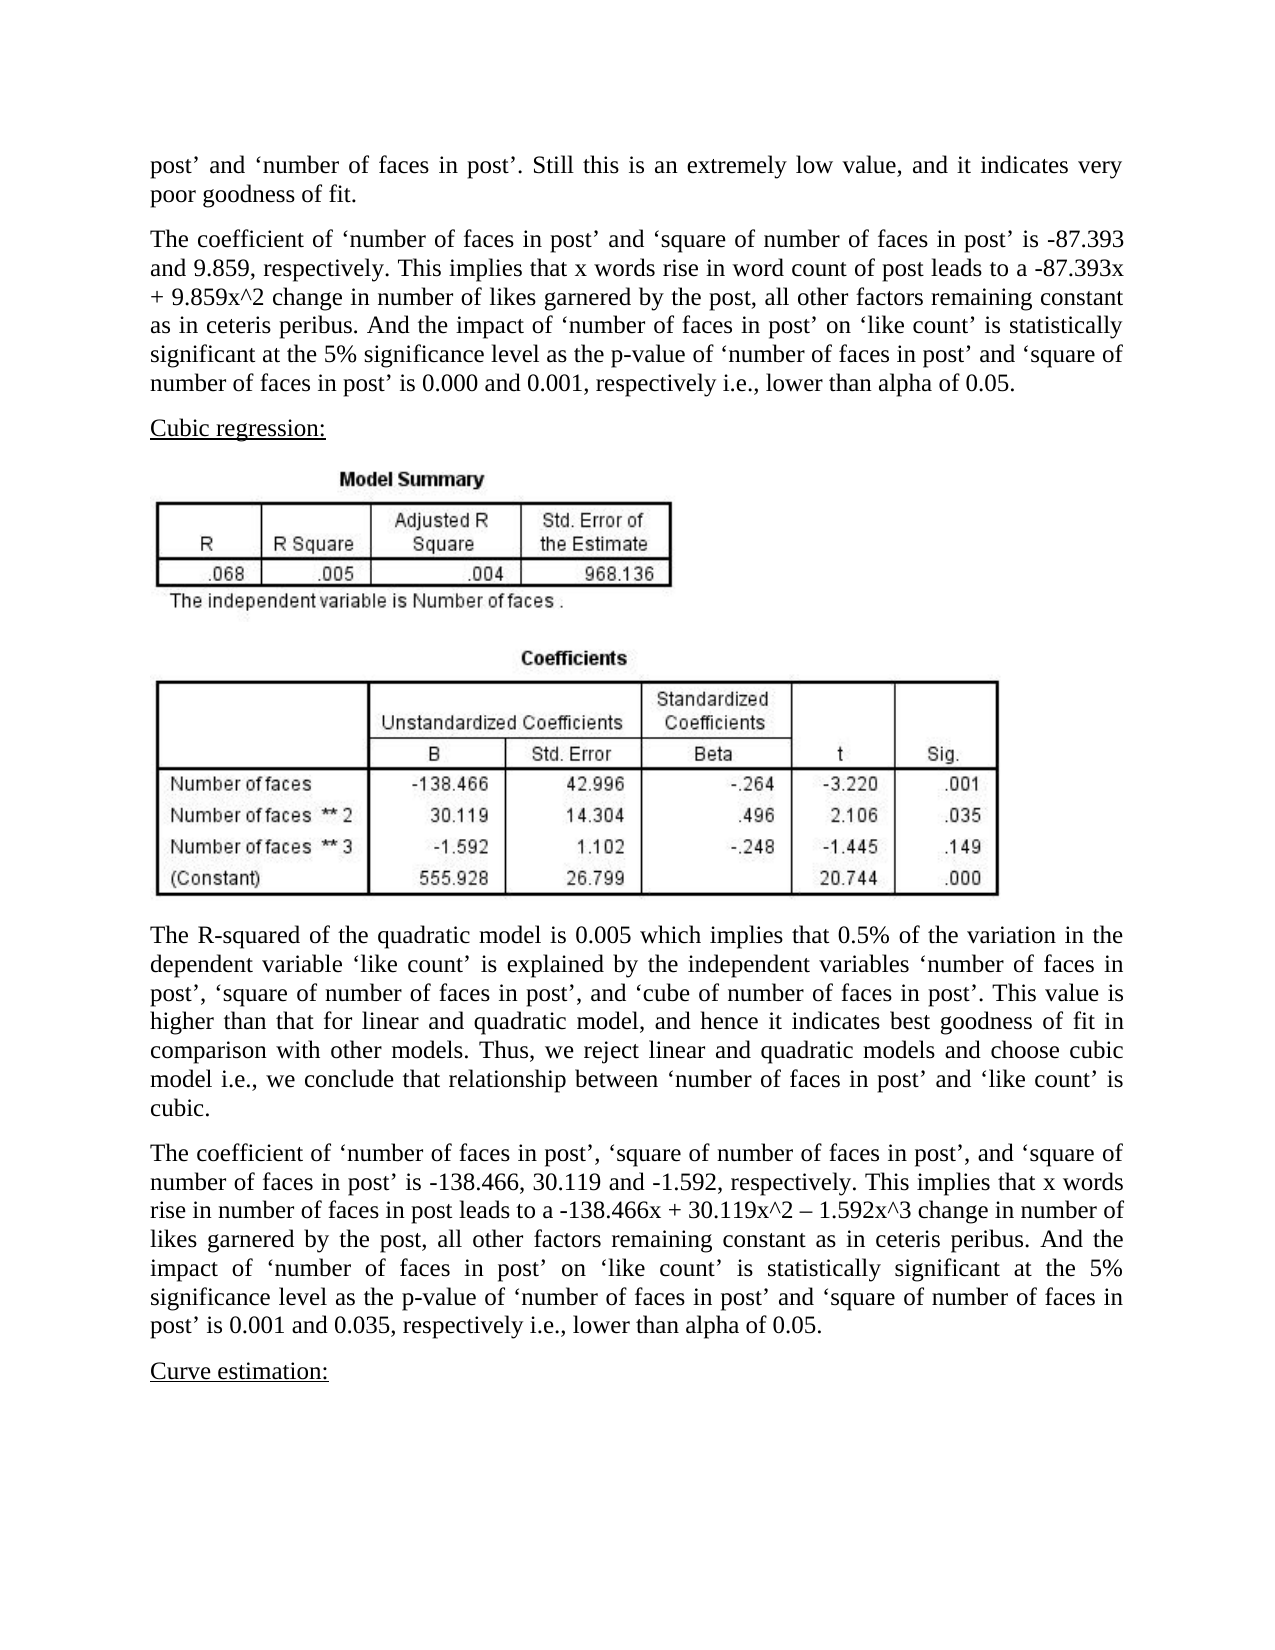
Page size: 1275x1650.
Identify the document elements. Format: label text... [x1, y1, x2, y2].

picture [150, 637, 1007, 904]
text The R-squared of the quadratic model is 0.005 which implies that 0.5% of the variation in the dependent variable ‘like count’ is explained by the independent variables ‘number of faces in post’, ‘square of number of faces in post’, and ‘cube of number of faces in post’. This value is higher than that for linear and quadratic model, and hence it indicates best goodness of fit in comparison with other models. Thus, we reject linear and quadratic models and choose cubic model i.e., we conclude that relationship between ‘number of faces in post’ and ‘like count’ is cubic. [150, 920, 1125, 1121]
text The coefficient of ‘number of faces in post’ and ‘square of number of faces in post’ is -87.393 and 9.859, respectively. This implies that x words rise in word count of post leads to a -87.393x + 9.859x^2 change in number of likes garnered by the post, all other factors remaining constant as in ceteris peribus. And the impact of ‘number of faces in post’ on ‘like count’ is statistically significant at the 5% significance level as the p-value of ‘number of faces in post’ and ‘square of number of faces in post’ is 0.000 and 0.001, respectively i.e., lower than alpha of 0.05. [150, 224, 1125, 397]
text The coefficient of ‘number of faces in post’, ‘square of number of faces in post’, and ‘square of number of faces in post’ is -138.466, 30.119 and -1.592, respectively. This implies that x words rise in number of faces in post leads to a -138.466x + 30.119x^2 – 1.592x^3 change in number of likes garnered by the post, all other factors remaining constant as in ceteris peribus. And the impact of ‘number of faces in post’ on ‘like count’ is statistically significant at the 5% significance level as the p-value of ‘number of faces in post’ and ‘square of number of faces in post’ is 0.001 and 0.035, respectively i.e., lower than alpha of 0.05. [150, 1138, 1125, 1339]
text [150, 150, 1125, 207]
picture [150, 458, 680, 622]
text Curve estimation: [150, 1356, 1125, 1385]
text Cubic regression: [150, 413, 1125, 442]
